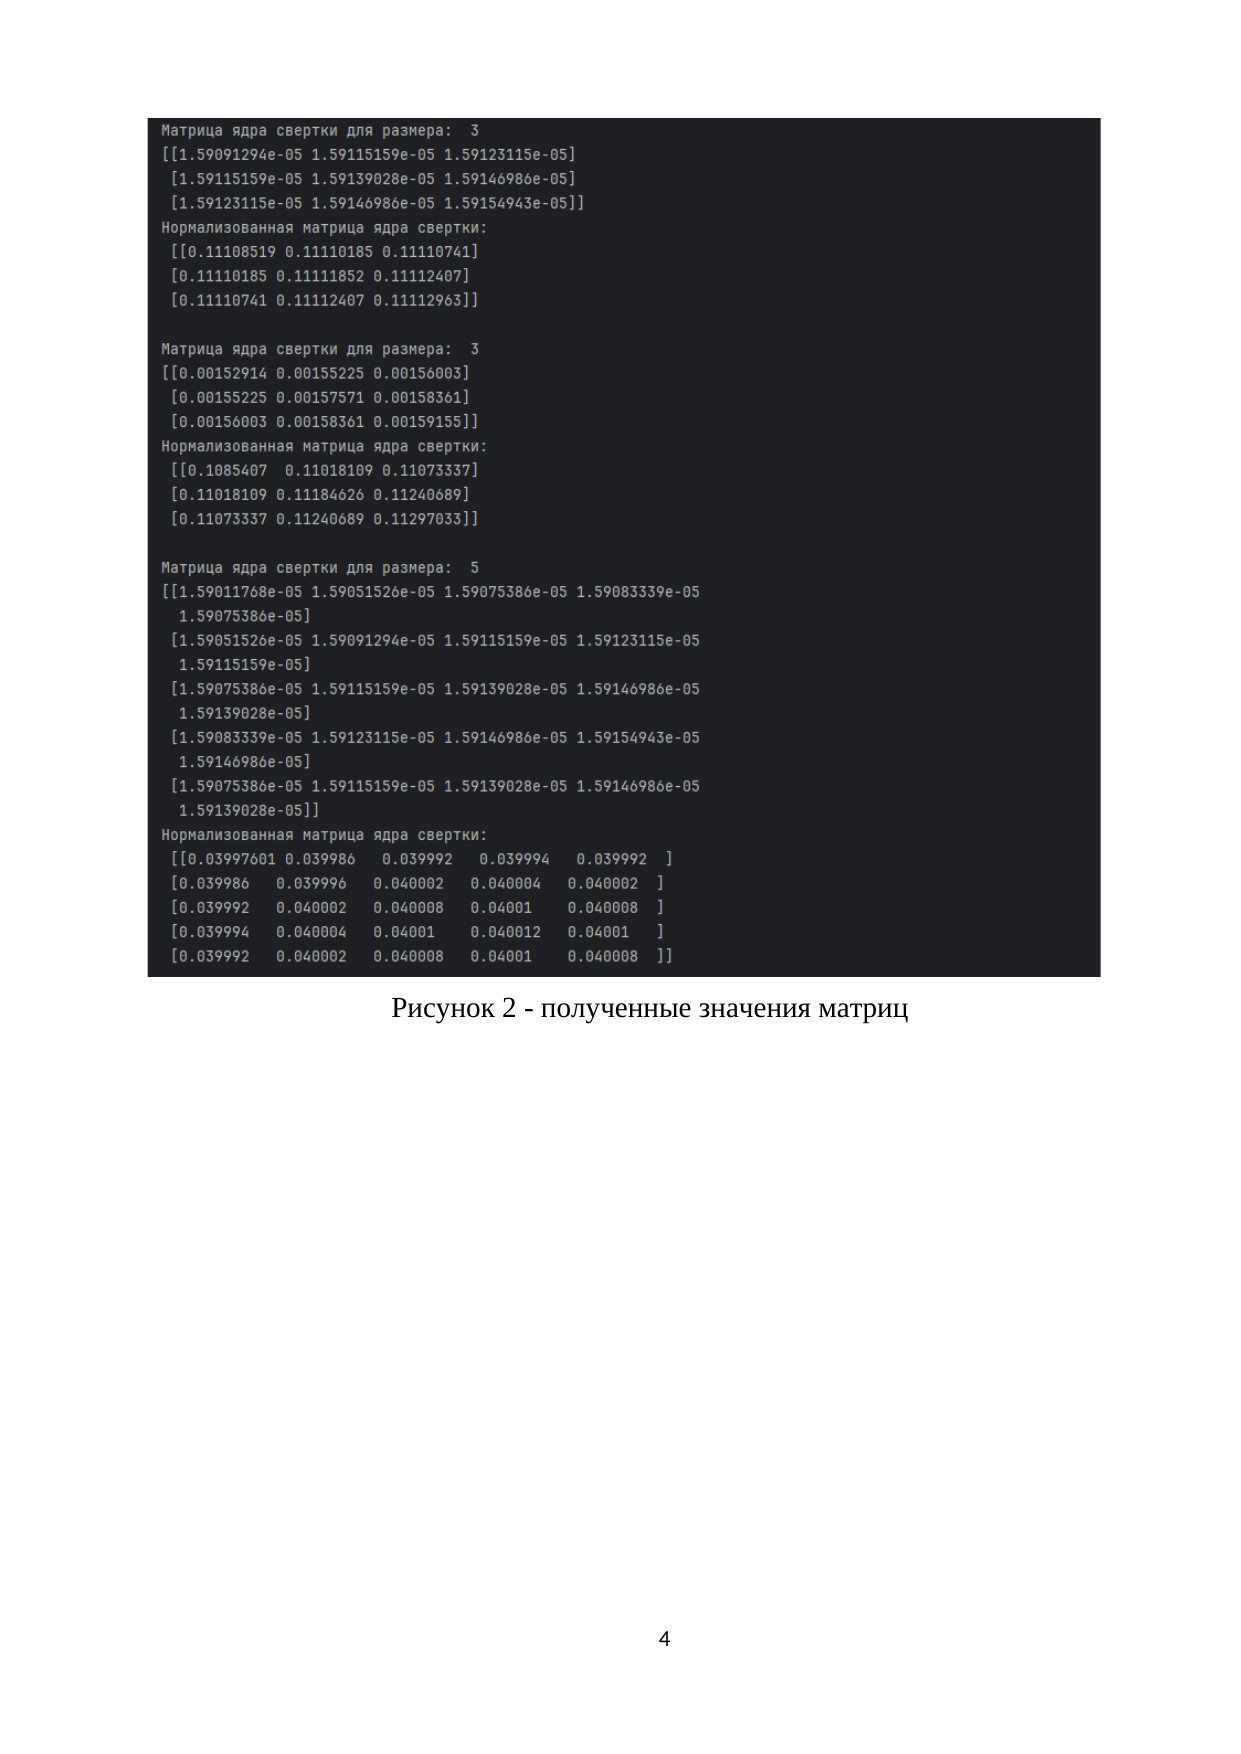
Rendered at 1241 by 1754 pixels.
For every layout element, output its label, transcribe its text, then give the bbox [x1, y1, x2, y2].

text Рисунок 2 - полученные значения матриц [148, 990, 1152, 1024]
picture [147, 118, 1101, 977]
